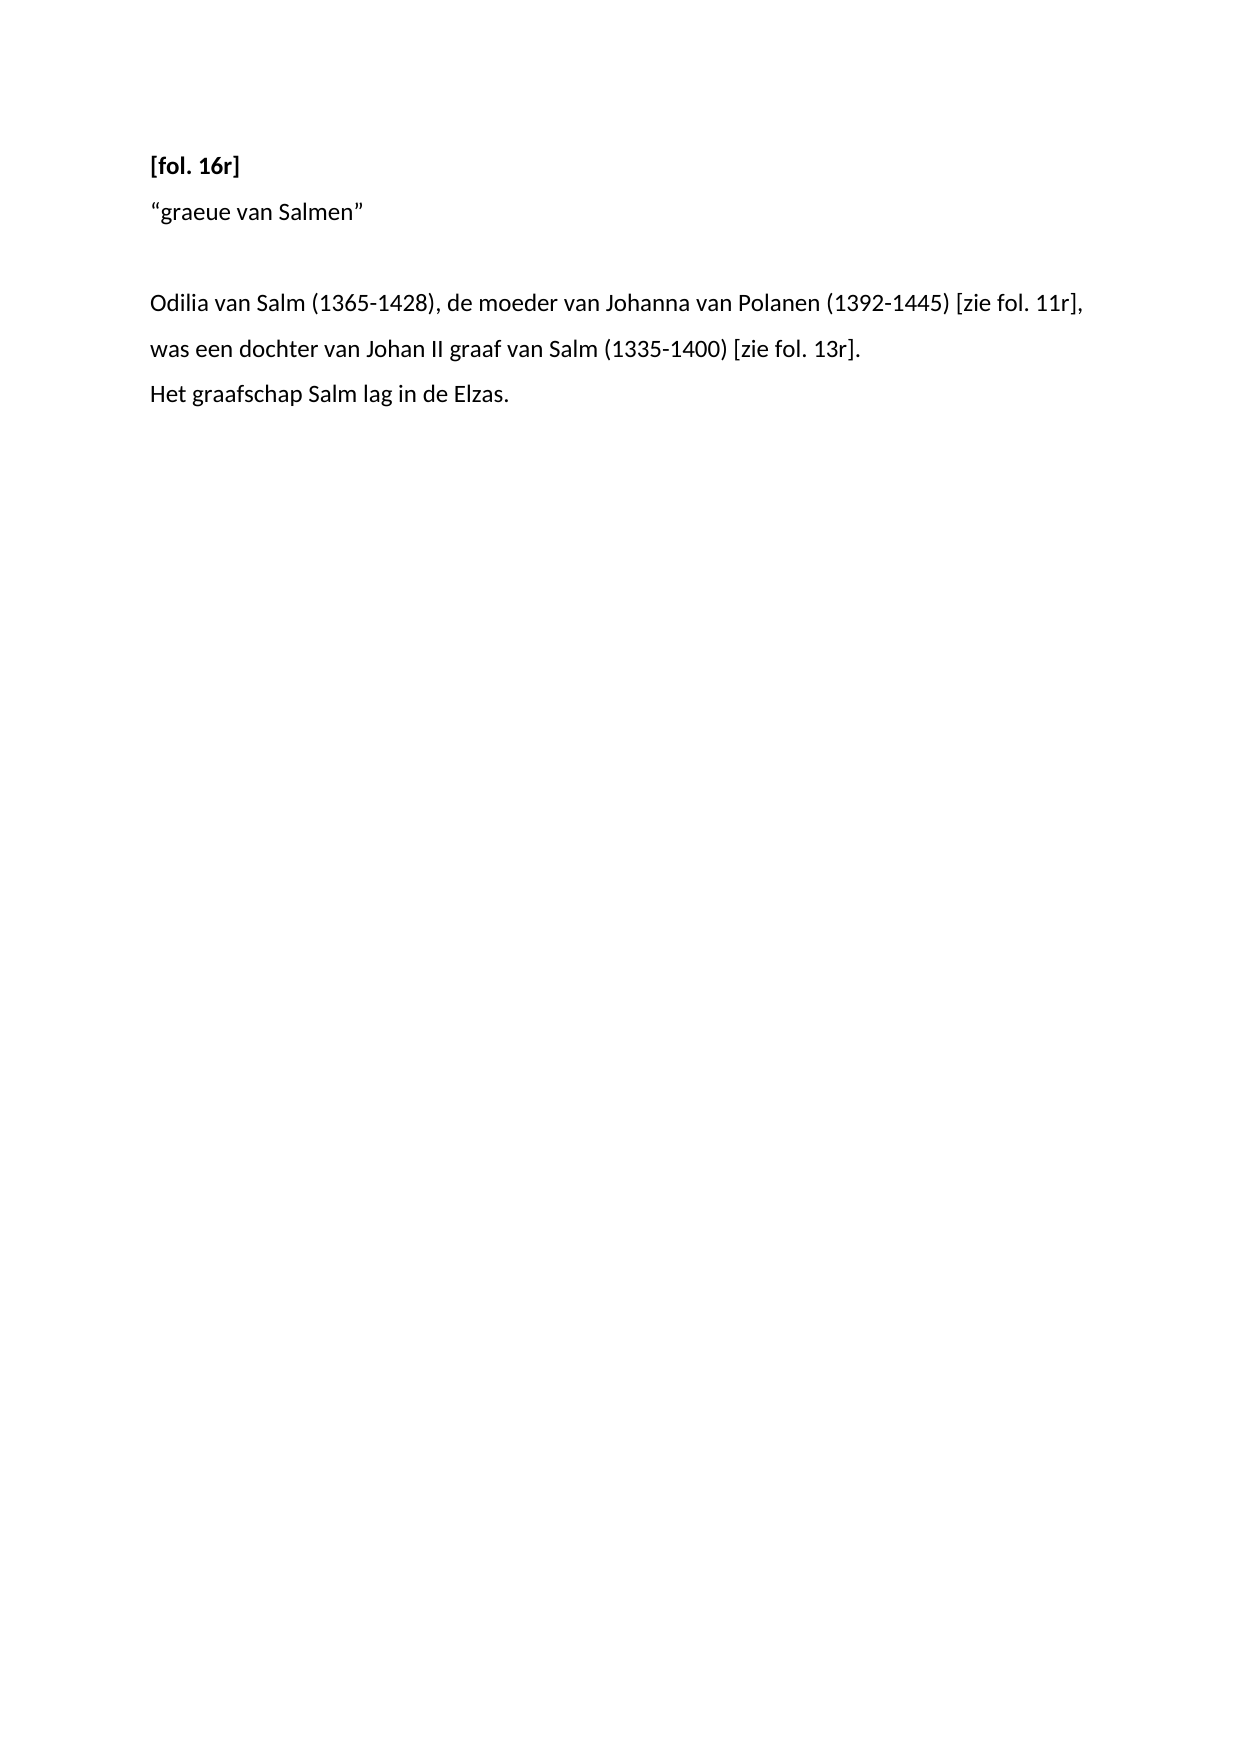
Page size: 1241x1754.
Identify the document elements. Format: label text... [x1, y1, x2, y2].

text Odilia van Salm (1365-1428), de moeder van Johanna van Polanen (1392-1445) [zie fol. 11r], was een dochter van Johan II graaf van Salm (1335-1400) [zie fol. 13r]. [150, 287, 1090, 363]
text “graeue van Salmen” [150, 196, 1090, 226]
text Het graafschap Salm lag in de Elzas. [150, 379, 1090, 409]
text [fol. 16r] [150, 150, 1090, 181]
